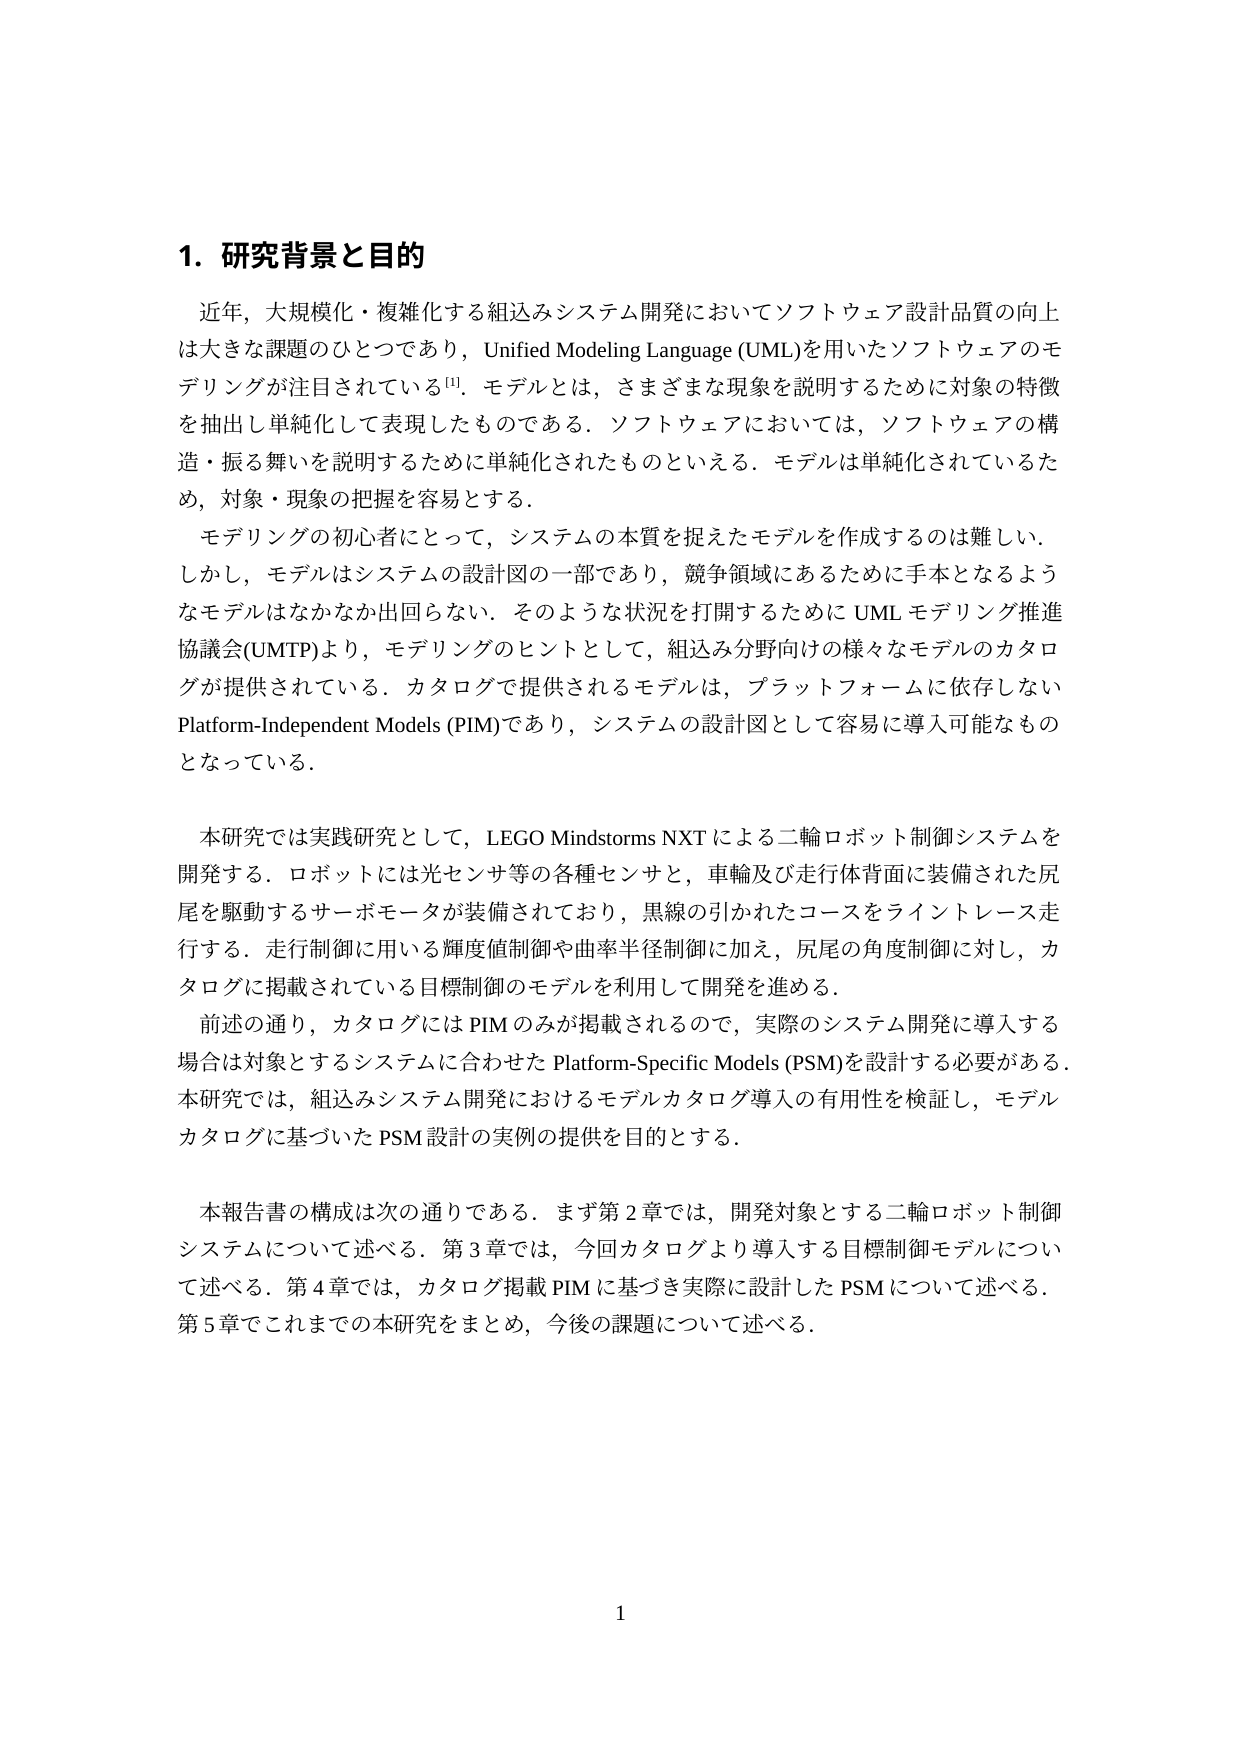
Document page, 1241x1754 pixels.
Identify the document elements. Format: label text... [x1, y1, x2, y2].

text モデリングの初心者にとって，システムの本質を捉えたモデルを作成するのは難しい．しかし，モデルはシステムの設計図の一部であり，競争領域にあるために手本となるようなモデルはなかなか出回らない．そのような状況を打開するためにUMLモデリング推進協議会(UMTP)より，モデリングのヒントとして，組込み分野向けの様々なモデルのカタログが提供されている．カタログで提供されるモデルは，プラットフォームに依存しないPlatform-Independent Models (PIM)であり，システムの設計図として容易に導入可能なものとなっている． [177, 517, 1063, 779]
text 近年，大規模化・複雑化する組込みシステム開発においてソフトウェア設計品質の向上は大きな課題のひとつであり，Unified Modeling Language (UML)を用いたソフトウェアのモデリングが注目されている[1]．モデルとは，さまざまな現象を説明するために対象の特徴を抽出し単純化して表現したものである．ソフトウェアにおいては，ソフトウェアの構造・振る舞いを説明するために単純化されたものといえる．モデルは単純化されているため，対象・現象の把握を容易とする． [177, 292, 1063, 517]
text 前述の通り，カタログにはPIMのみが掲載されるので，実際のシステム開発に導入する場合は対象とするシステムに合わせたPlatform-Specific Models (PSM)を設計する必要がある．本研究では，組込みシステム開発におけるモデルカタログ導入の有用性を検証し，モデルカタログに基づいたPSM設計の実例の提供を目的とする． [177, 1004, 1063, 1154]
text 本研究では実践研究として，LEGO Mindstorms NXTによる二輪ロボット制御システムを開発する．ロボットには光センサ等の各種センサと，車輪及び走行体背面に装備された尻尾を駆動するサーボモータが装備されており，黒線の引かれたコースをライントレース走行する．走行制御に用いる輝度値制御や曲率半径制御に加え，尻尾の角度制御に対し，カタログに掲載されている目標制御のモデルを利用して開発を進める． [177, 817, 1063, 1004]
list 研究背景と目的 [177, 217, 1063, 292]
text 本報告書の構成は次の通りである．まず第2章では，開発対象とする二輪ロボット制御システムについて述べる．第3章では，今回カタログより導入する目標制御モデルについて述べる．第4章では，カタログ掲載PIMに基づき実際に設計したPSMについて述べる．第5章でこれまでの本研究をまとめ，今後の課題について述べる． [177, 1192, 1063, 1342]
